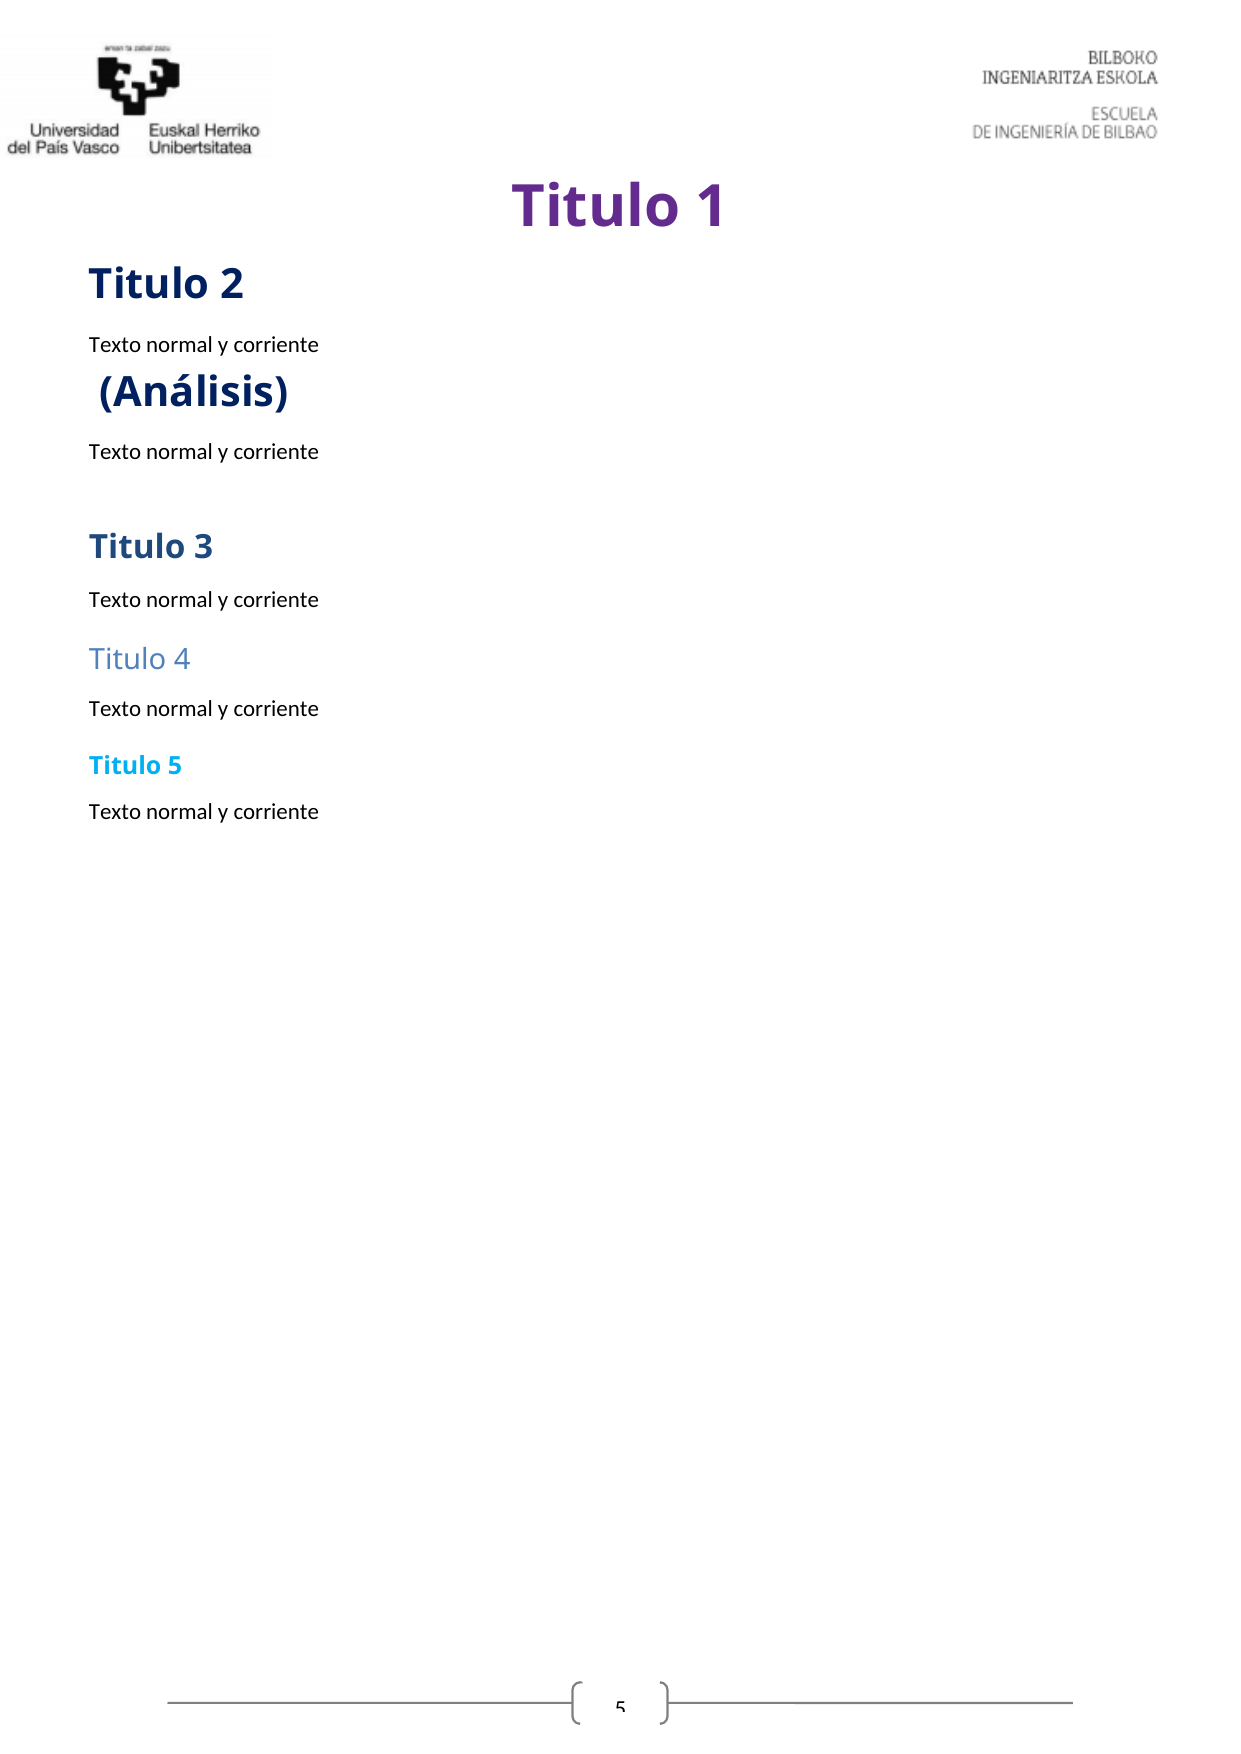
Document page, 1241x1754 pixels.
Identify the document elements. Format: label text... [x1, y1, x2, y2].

subtitle (Análisis) [89, 362, 1152, 419]
subtitle Titulo 1 [89, 102, 1152, 244]
subtitle Titulo 4 [89, 638, 1152, 678]
text Texto normal y corriente [89, 797, 1152, 825]
subtitle Titulo 5 [89, 747, 1152, 781]
text Texto normal y corriente [89, 694, 1152, 722]
text Texto normal y corriente [89, 330, 1152, 358]
text Texto normal y corriente [89, 585, 1152, 613]
picture [0, 28, 1184, 165]
subtitle Titulo 2 [89, 254, 1152, 311]
subtitle Titulo 3 [89, 523, 1152, 568]
text Texto normal y corriente [89, 437, 1152, 466]
